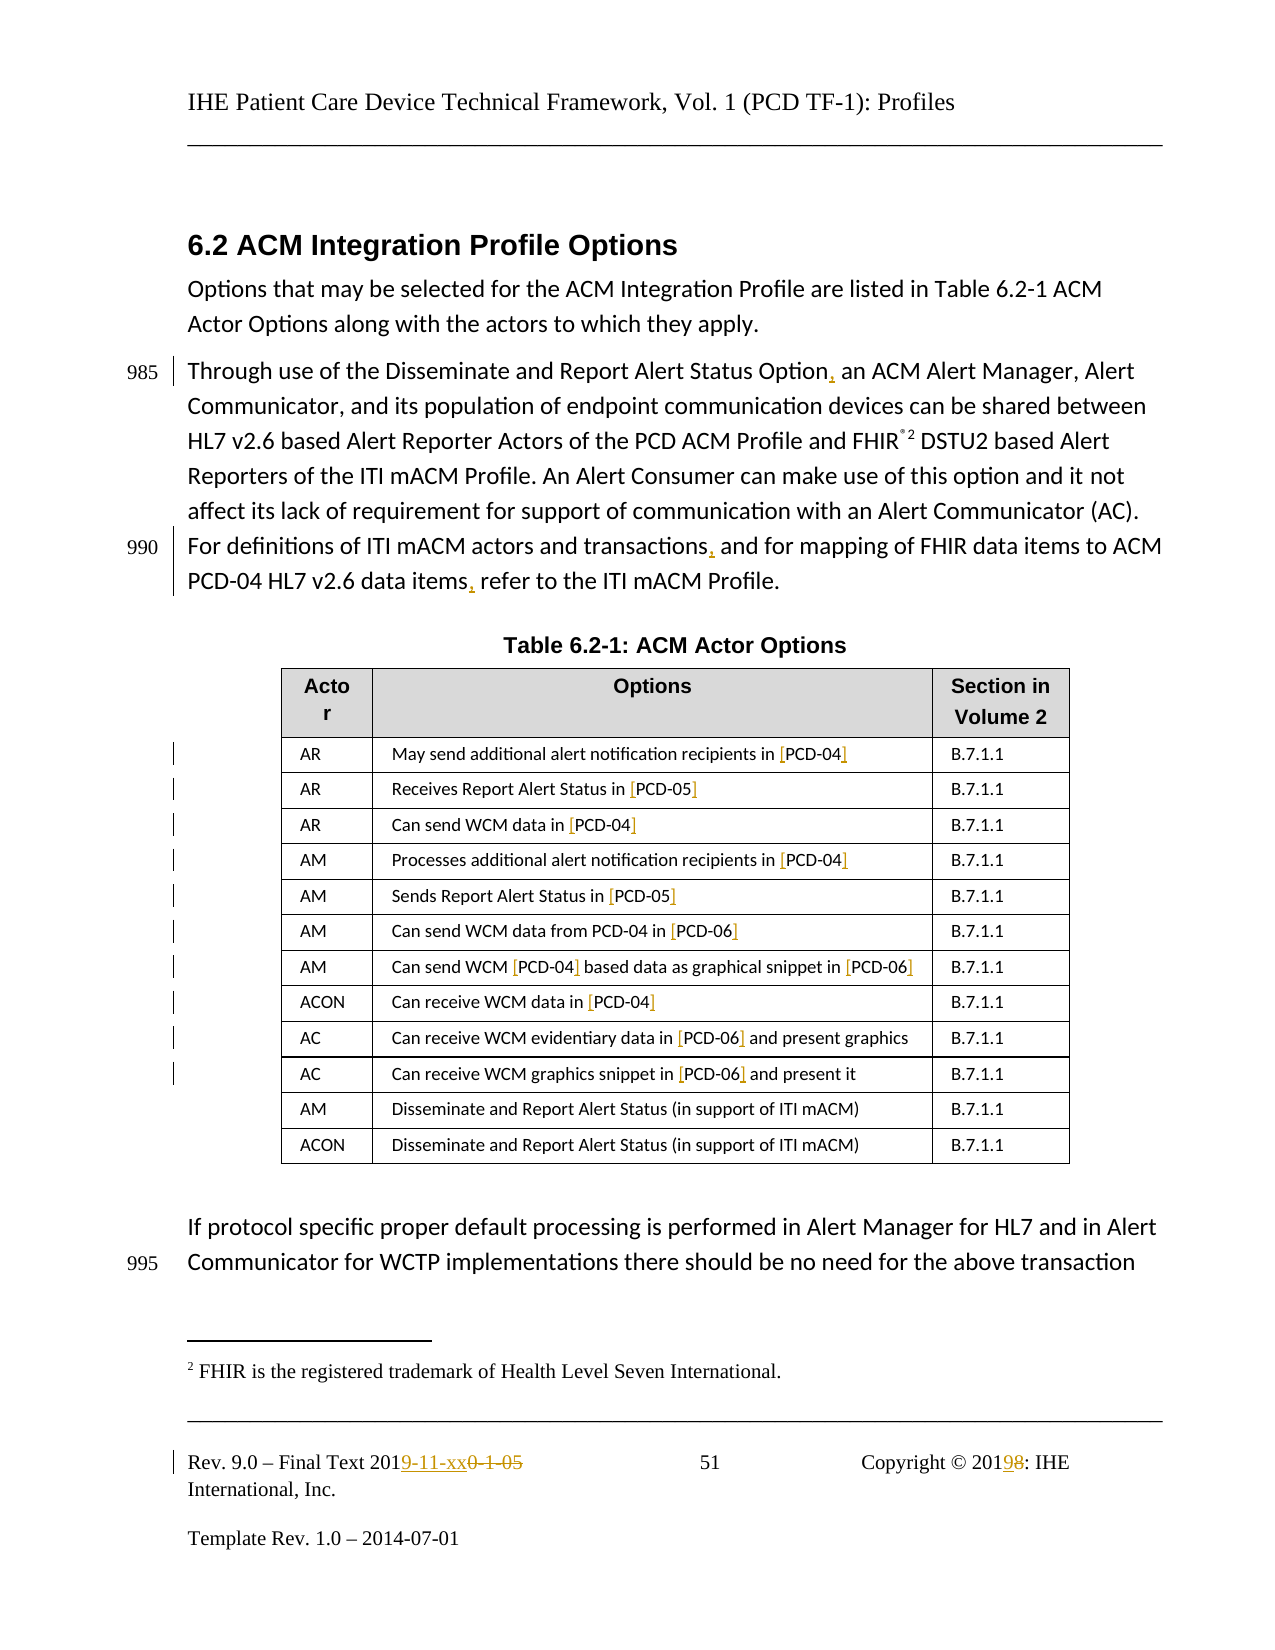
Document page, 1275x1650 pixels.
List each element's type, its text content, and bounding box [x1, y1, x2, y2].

table_cell AM [282, 1093, 372, 1127]
table_cell Disseminate and Report Alert Status (in support of ITI mACM) [373, 1093, 932, 1127]
table_cell AM [282, 915, 372, 950]
text Through use of the Disseminate and Report Alert Status Option an ACM Alert Manager, Alert Communicator, and its population of endpoint communication devices can be shared between HL7 v2.6 based Alert Reporter Actors of the PCD ACM Profile and FHIR® DSTU2 based Alert Reporters of the ITI mACM Profile. An Alert Consumer can make use of this option and it not affect its lack of requirement for support of communication with an Alert Communicator (AC). For definitions of ITI mACM actors and transactions and for mapping of FHIR data items to ACM PCD-04 HL7 v2.6 data items refer to the ITI mACM Profile. [187, 356, 1162, 596]
table_cell B.7.1.1 [933, 773, 1069, 808]
table_cell AR [282, 773, 372, 808]
table_cell B.7.1.1 [933, 738, 1069, 772]
table_cell AM [282, 880, 372, 914]
table_cell B.7.1.1 [933, 1093, 1069, 1127]
table_cell Can receive WCM graphics snippet in PCD-06 and present it [373, 1058, 932, 1092]
table_cell B.7.1.1 [933, 1129, 1069, 1163]
text Options that may be selected for the ACM Integration Profile are listed in Table 6.2-1 ACM Actor Options along with the actors to which they apply. [187, 273, 1162, 338]
table_cell B.7.1.1 [933, 880, 1069, 914]
table_cell AM [282, 844, 372, 879]
subtitle ACM Integration Profile Options [187, 228, 1162, 262]
table_header Section in Volume 2 [933, 669, 1069, 737]
table_cell Can send WCM data in PCD-04 [373, 809, 932, 843]
table_cell ACON [282, 986, 372, 1021]
table_cell B.7.1.1 [933, 986, 1069, 1021]
table_cell Sends Report Alert Status in PCD-05 [373, 880, 932, 914]
table_cell Can send WCM data from PCD-04 in PCD-06 [373, 915, 932, 950]
table_cell Disseminate and Report Alert Status (in support of ITI mACM) [373, 1129, 932, 1163]
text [187, 1212, 1162, 1277]
table_header Actor [282, 669, 372, 737]
table_cell B.7.1.1 [933, 915, 1069, 950]
table_cell May send additional alert notification recipients in PCD-04 [373, 738, 932, 772]
table_cell Can send WCM PCD-04 based data as graphical snippet in PCD-06 [373, 951, 932, 985]
table_cell AC [282, 1058, 372, 1092]
table_cell Can receive WCM data in PCD-04 [373, 986, 932, 1021]
title Table 6.2-1: ACM Actor Options [187, 632, 1162, 658]
table_cell B.7.1.1 [933, 809, 1069, 843]
table_cell Can receive WCM evidentiary data in PCD-06 and present graphics [373, 1022, 932, 1056]
table_cell B.7.1.1 [933, 1058, 1069, 1092]
table_cell B.7.1.1 [933, 951, 1069, 985]
table_header Options [373, 669, 932, 737]
table_cell AR [282, 809, 372, 843]
table_cell AC [282, 1022, 372, 1056]
table_cell Processes additional alert notification recipients in PCD-04 [373, 844, 932, 879]
table_cell AM [282, 951, 372, 985]
table_cell AR [282, 738, 372, 772]
table_cell B.7.1.1 [933, 1022, 1069, 1056]
table_cell ACON [282, 1129, 372, 1163]
table_cell B.7.1.1 [933, 844, 1069, 879]
table_cell Receives Report Alert Status in PCD-05 [373, 773, 932, 808]
